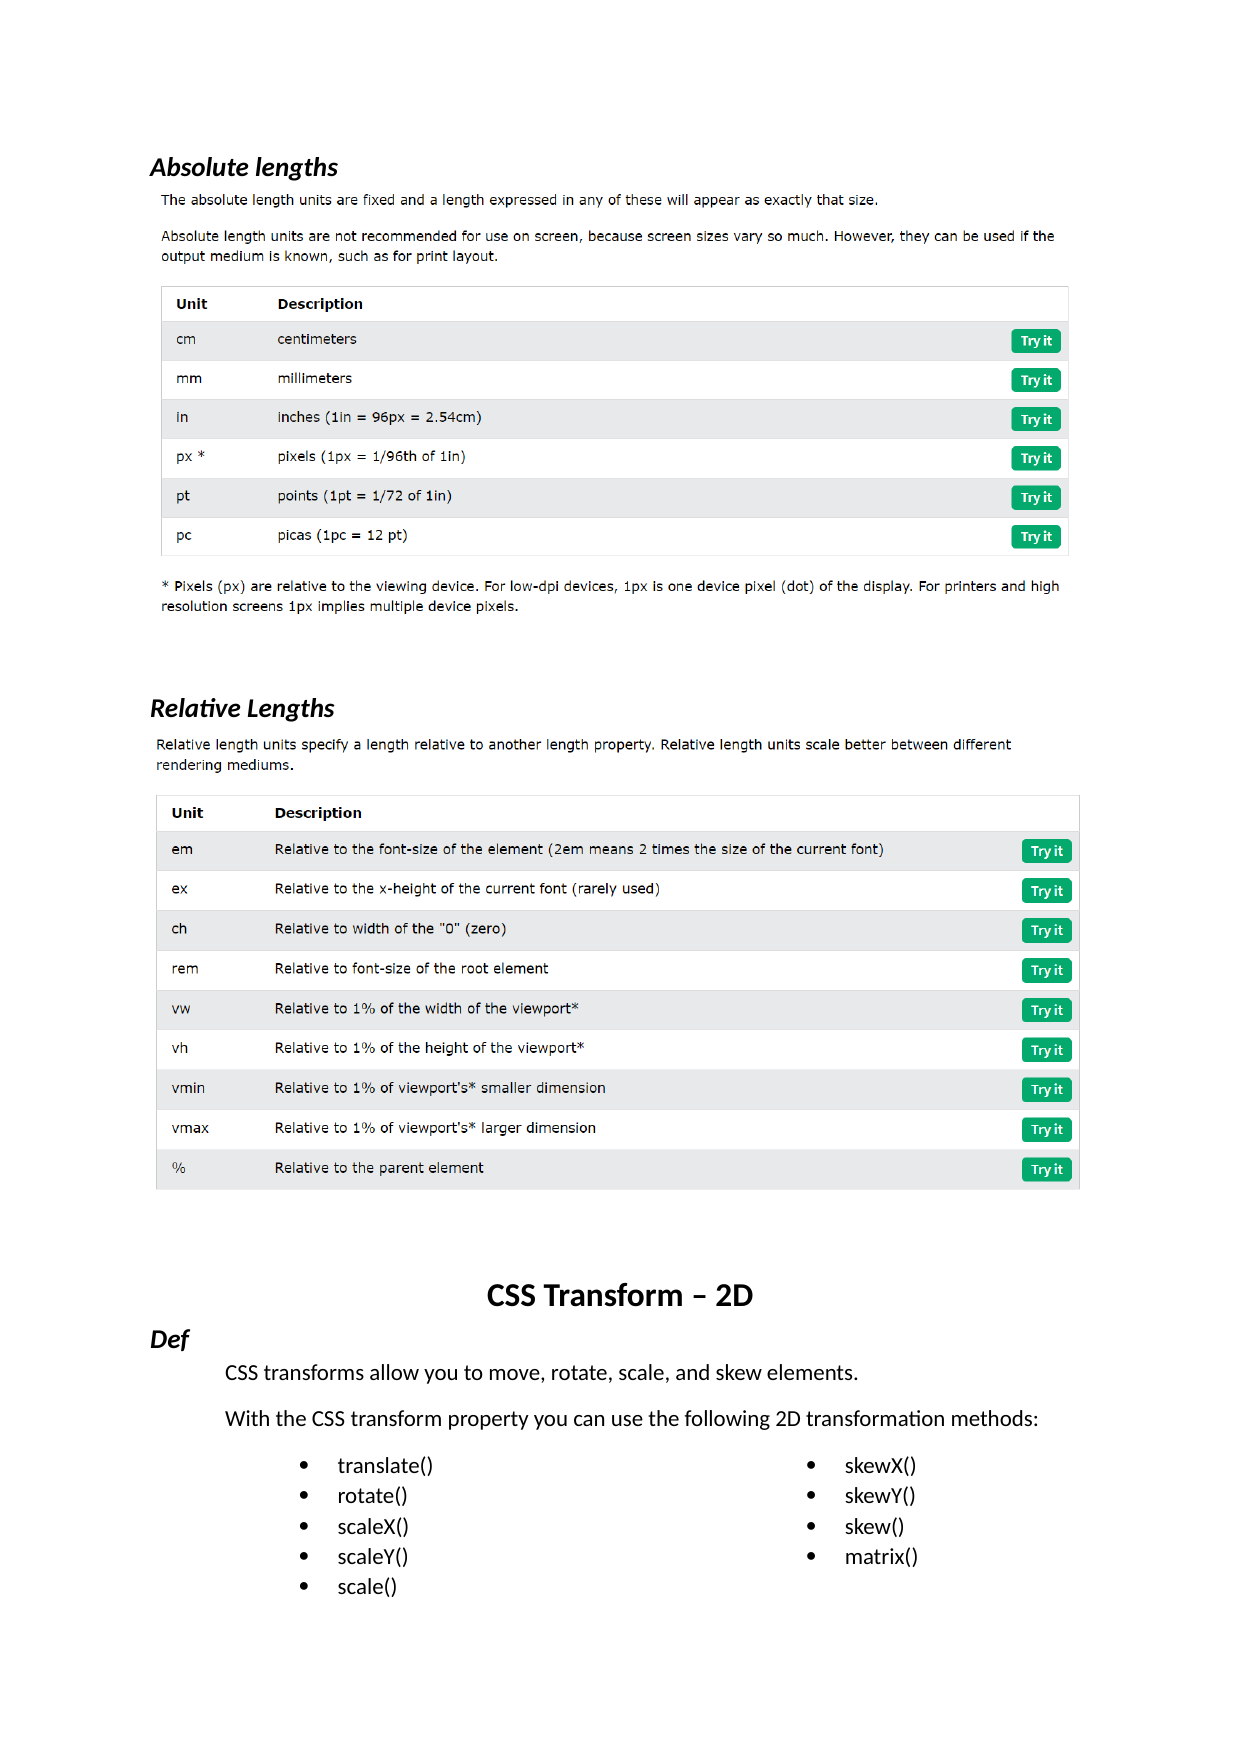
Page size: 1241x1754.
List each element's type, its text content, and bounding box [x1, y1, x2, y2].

text rotate() [300, 1482, 583, 1509]
subtitle CSS Transform – 2D [150, 1274, 1090, 1314]
text scale() [300, 1572, 583, 1600]
subtitle Def [150, 1322, 1090, 1355]
text skewX() [807, 1451, 1090, 1479]
text skewY() [807, 1482, 1090, 1509]
subtitle Absolute lengths [150, 150, 1090, 183]
text scaleX() [300, 1512, 583, 1540]
subtitle Relative Lengths [150, 691, 1090, 724]
text skew() [807, 1512, 1090, 1540]
text CSS transforms allow you to move, rotate, scale, and skew elements. [225, 1358, 1090, 1386]
text translate() [300, 1451, 583, 1479]
text With the CSS transform property you can use the following 2D transformation methods: [225, 1404, 1090, 1432]
picture [150, 185, 1091, 626]
picture [150, 726, 1091, 1200]
text scaleY() [300, 1542, 583, 1570]
text matrix() [807, 1542, 1090, 1570]
